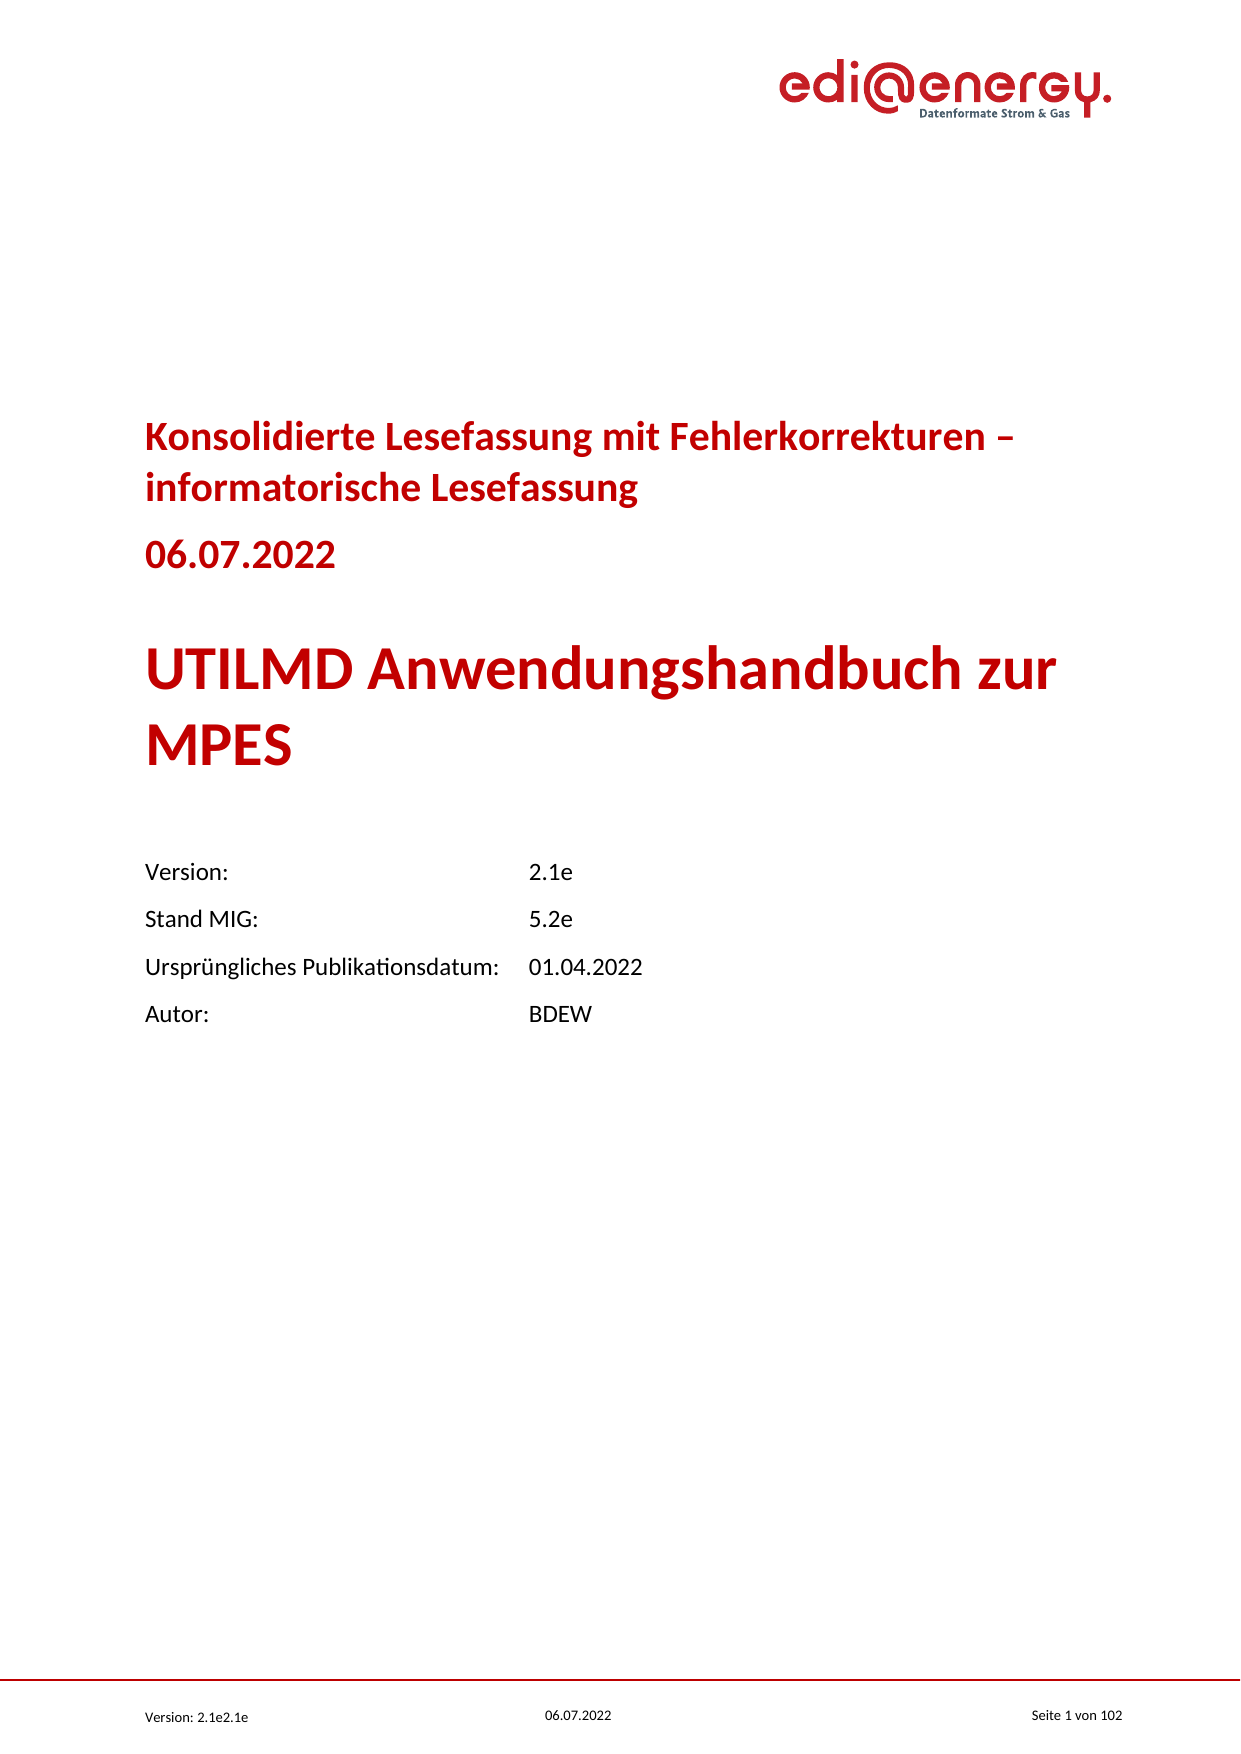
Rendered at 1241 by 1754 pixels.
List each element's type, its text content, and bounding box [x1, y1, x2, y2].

table_cell 01.04.2022 [529, 943, 1121, 990]
table_header Version: [145, 848, 529, 895]
table_cell Autor: [145, 990, 529, 1037]
table_cell Stand MIG: [145, 895, 529, 942]
